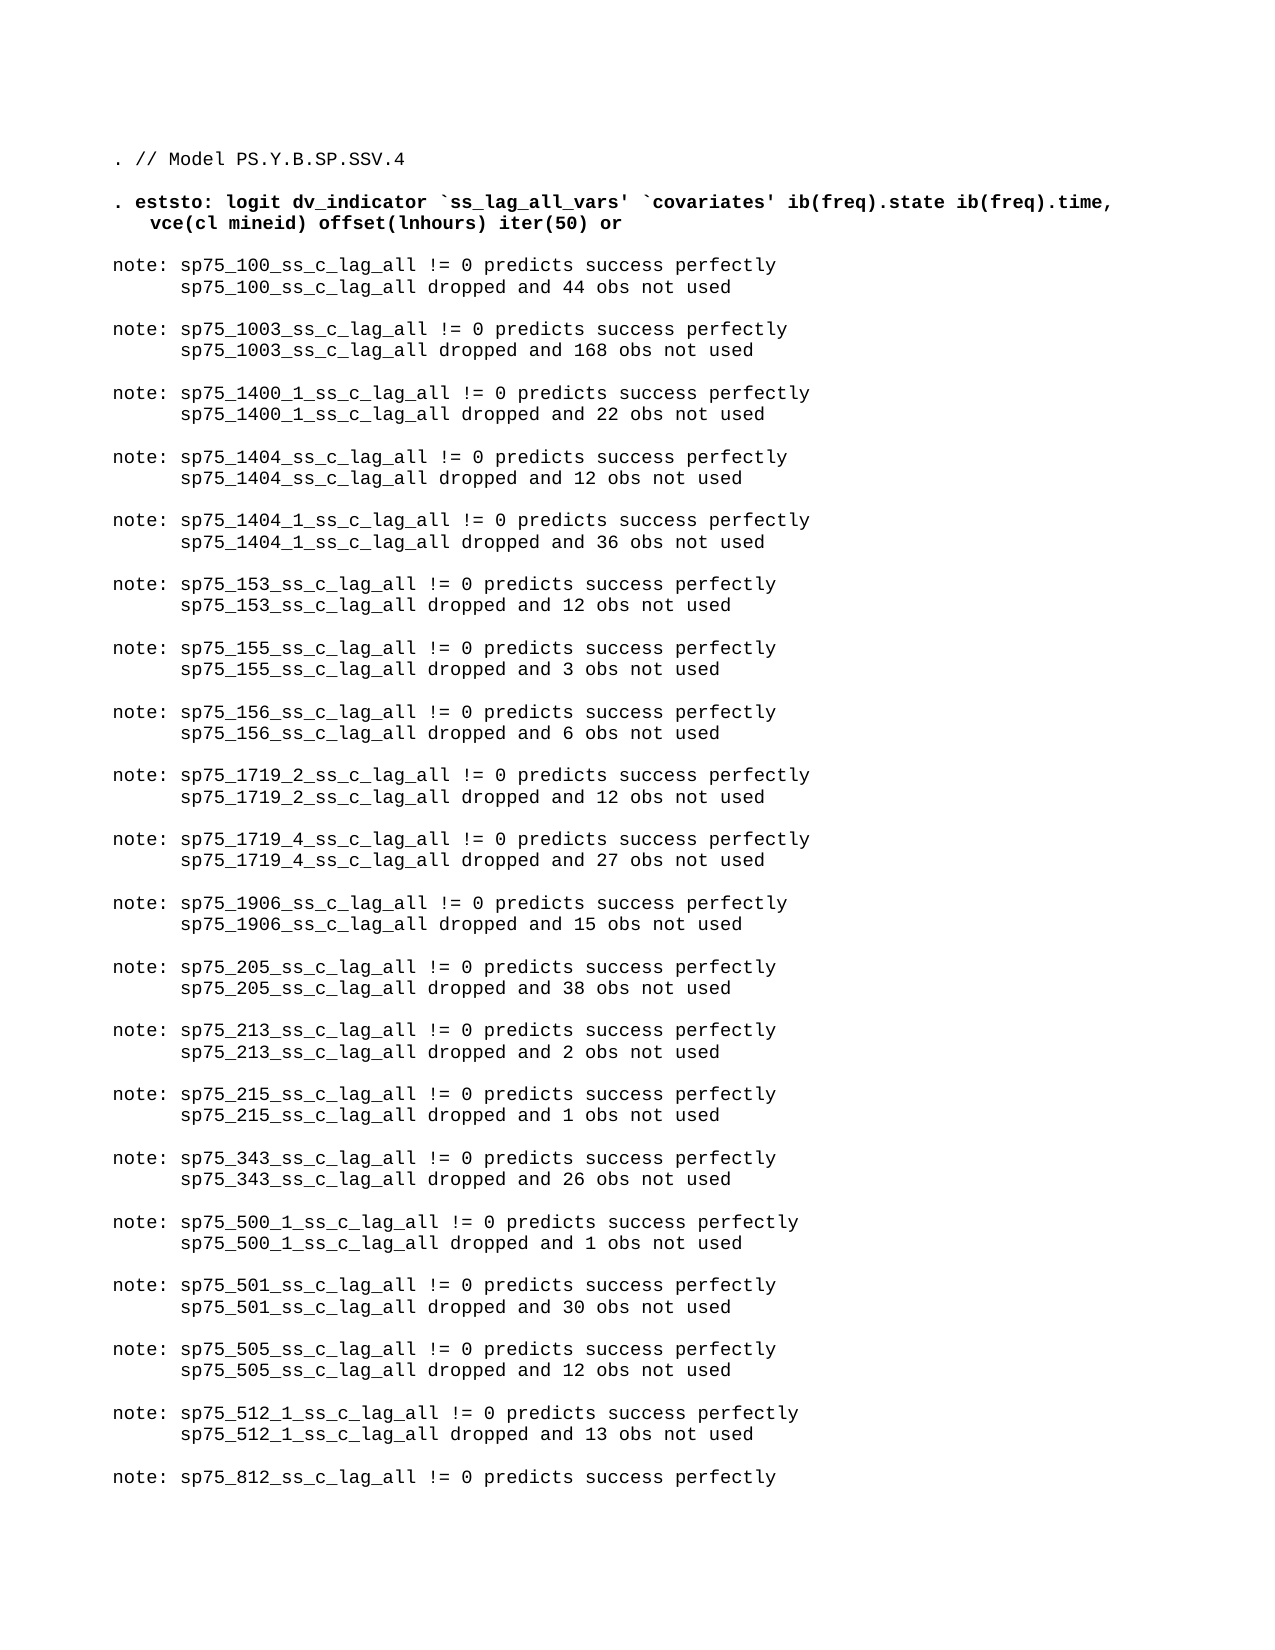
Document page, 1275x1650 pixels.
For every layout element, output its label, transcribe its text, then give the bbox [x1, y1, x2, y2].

text sp75_1400_1_ss_c_lag_all dropped and 22 obs not used [112, 405, 1172, 426]
text sp75_1719_2_ss_c_lag_all dropped and 12 obs not used [112, 787, 1172, 809]
text sp75_100_ss_c_lag_all dropped and 44 obs not used [112, 277, 1172, 299]
text note: sp75_100_ss_c_lag_all != 0 predicts success perfectly [112, 256, 1172, 277]
text note: sp75_205_ss_c_lag_all != 0 predicts success perfectly [112, 957, 1172, 979]
text note: sp75_215_ss_c_lag_all != 0 predicts success perfectly [112, 1085, 1172, 1106]
text sp75_501_ss_c_lag_all dropped and 30 obs not used [112, 1297, 1172, 1319]
text note: sp75_812_ss_c_lag_all != 0 predicts success perfectly [112, 1467, 1172, 1489]
text sp75_343_ss_c_lag_all dropped and 26 obs not used [112, 1170, 1172, 1191]
text sp75_500_1_ss_c_lag_all dropped and 1 obs not used [112, 1234, 1172, 1255]
text note: sp75_213_ss_c_lag_all != 0 predicts success perfectly [112, 1021, 1172, 1042]
text note: sp75_501_ss_c_lag_all != 0 predicts success perfectly [112, 1276, 1172, 1297]
text note: sp75_156_ss_c_lag_all != 0 predicts success perfectly [112, 702, 1172, 724]
text note: sp75_500_1_ss_c_lag_all != 0 predicts success perfectly [112, 1212, 1172, 1234]
text note: sp75_1906_ss_c_lag_all != 0 predicts success perfectly [112, 894, 1172, 915]
text sp75_153_ss_c_lag_all dropped and 12 obs not used [112, 596, 1172, 617]
text sp75_505_ss_c_lag_all dropped and 12 obs not used [112, 1361, 1172, 1382]
text . eststo: logit dv_indicator `ss_lag_all_vars' `covariates' ib(freq).state ib(freq).time, vce(cl mineid) offset(lnhours) iter(50) or [112, 192, 1172, 235]
text sp75_1719_4_ss_c_lag_all dropped and 27 obs not used [112, 851, 1172, 872]
text sp75_1906_ss_c_lag_all dropped and 15 obs not used [112, 915, 1172, 936]
text sp75_205_ss_c_lag_all dropped and 38 obs not used [112, 979, 1172, 1000]
text sp75_215_ss_c_lag_all dropped and 1 obs not used [112, 1106, 1172, 1127]
text note: sp75_1400_1_ss_c_lag_all != 0 predicts success perfectly [112, 384, 1172, 405]
text sp75_1404_ss_c_lag_all dropped and 12 obs not used [112, 469, 1172, 490]
text note: sp75_1719_2_ss_c_lag_all != 0 predicts success perfectly [112, 766, 1172, 787]
text note: sp75_512_1_ss_c_lag_all != 0 predicts success perfectly [112, 1404, 1172, 1425]
text sp75_512_1_ss_c_lag_all dropped and 13 obs not used [112, 1425, 1172, 1446]
text note: sp75_155_ss_c_lag_all != 0 predicts success perfectly [112, 639, 1172, 660]
text note: sp75_153_ss_c_lag_all != 0 predicts success perfectly [112, 575, 1172, 596]
text note: sp75_1404_1_ss_c_lag_all != 0 predicts success perfectly [112, 511, 1172, 532]
text sp75_156_ss_c_lag_all dropped and 6 obs not used [112, 724, 1172, 745]
text sp75_1404_1_ss_c_lag_all dropped and 36 obs not used [112, 532, 1172, 554]
text note: sp75_1719_4_ss_c_lag_all != 0 predicts success perfectly [112, 830, 1172, 851]
text note: sp75_343_ss_c_lag_all != 0 predicts success perfectly [112, 1149, 1172, 1170]
text sp75_1003_ss_c_lag_all dropped and 168 obs not used [112, 341, 1172, 362]
text sp75_213_ss_c_lag_all dropped and 2 obs not used [112, 1042, 1172, 1064]
text note: sp75_1404_ss_c_lag_all != 0 predicts success perfectly [112, 447, 1172, 469]
text . // Model PS.Y.B.SP.SSV.4 [112, 150, 1172, 171]
text sp75_155_ss_c_lag_all dropped and 3 obs not used [112, 660, 1172, 681]
text note: sp75_505_ss_c_lag_all != 0 predicts success perfectly [112, 1340, 1172, 1361]
text note: sp75_1003_ss_c_lag_all != 0 predicts success perfectly [112, 320, 1172, 341]
